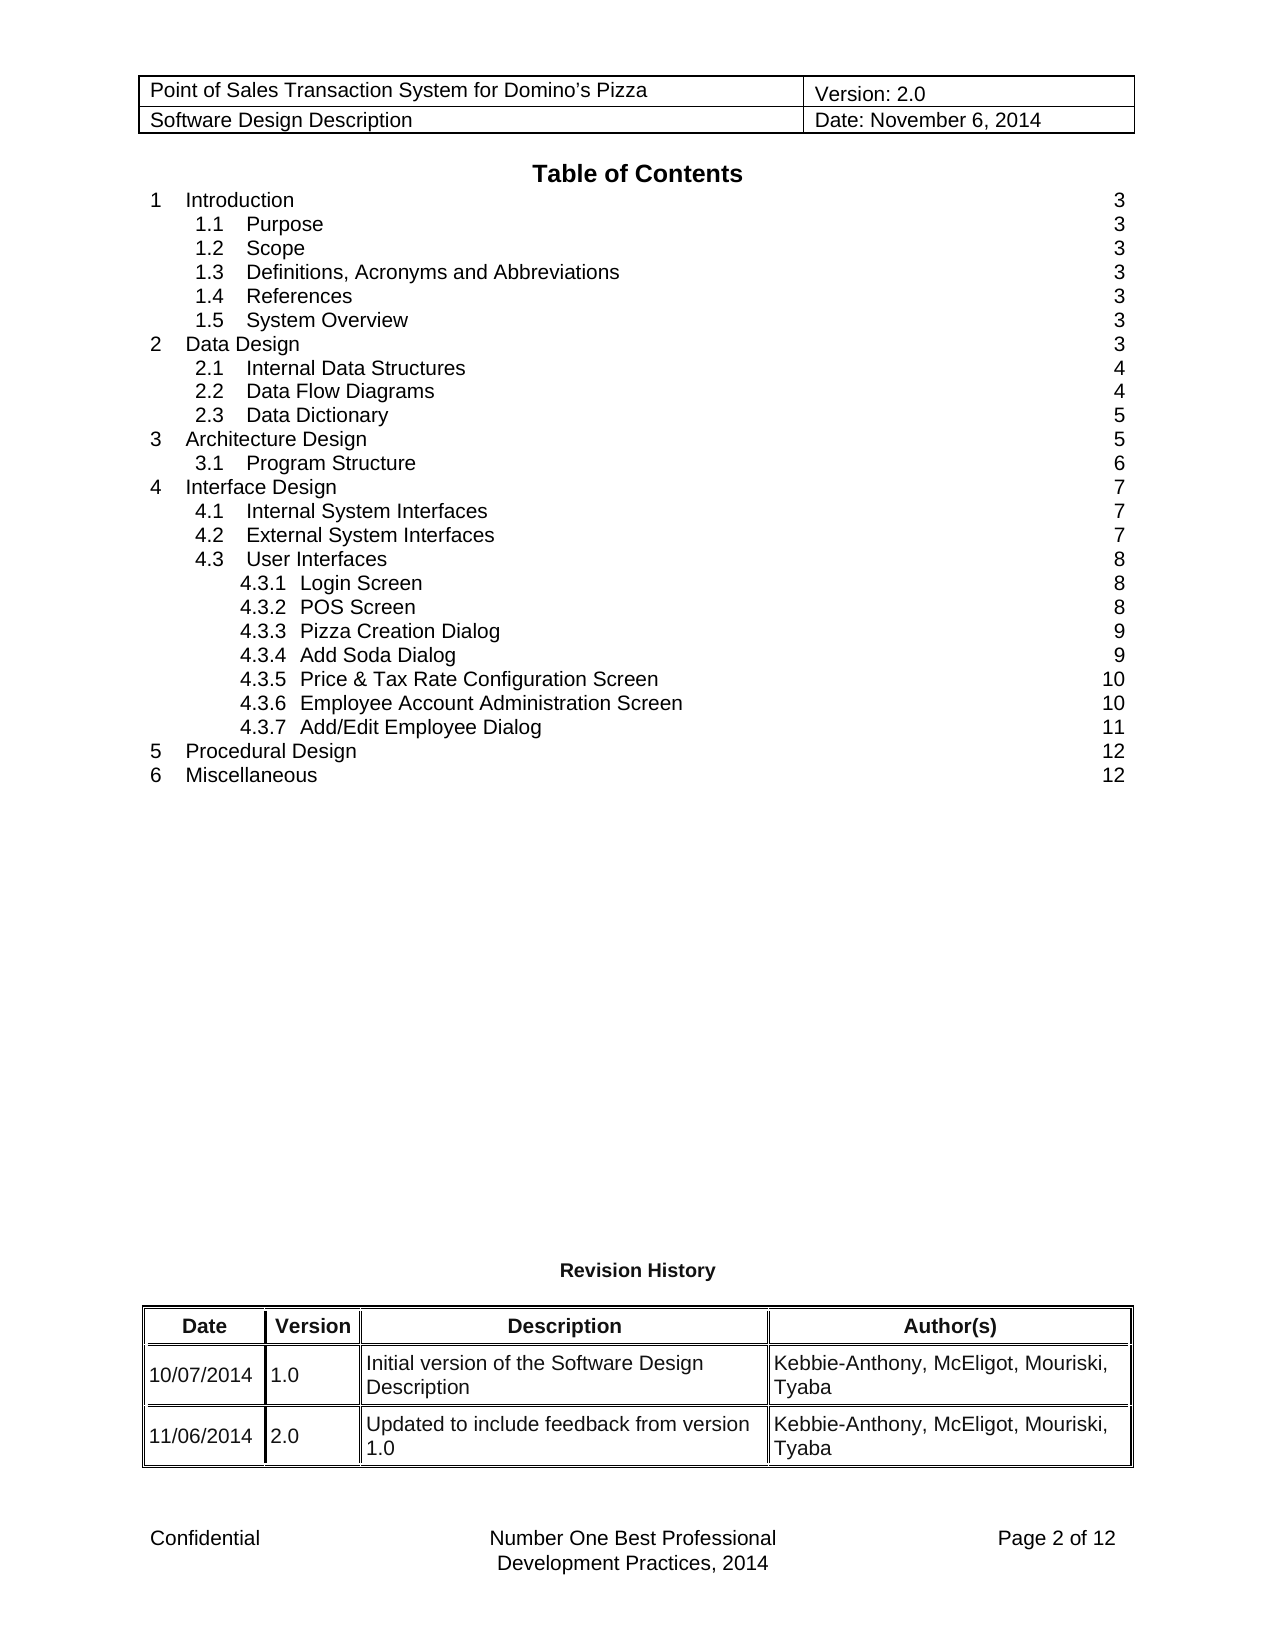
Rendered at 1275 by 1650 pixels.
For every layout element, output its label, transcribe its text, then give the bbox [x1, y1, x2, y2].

text 1.4 References 3 [195, 283, 1050, 307]
table_cell Initial version of the Software Design Description [362, 1346, 767, 1404]
text 4.3.6 Employee Account Administration Screen 10 [240, 691, 1125, 715]
text 2 Data Design 3 [150, 331, 1050, 355]
title Revision History [150, 1259, 1125, 1281]
table_cell 2.0 [265, 1407, 361, 1465]
text 4.3.5 Price & Tax Rate Configuration Screen 10 [240, 667, 1125, 691]
text 2.1 Internal Data Structures 4 [195, 355, 1050, 379]
text 4.3.7 Add/Edit Employee Dialog 11 [240, 715, 1125, 739]
text 5 Procedural Design 12 [150, 739, 1050, 763]
text 4.2 External System Interfaces 7 [195, 523, 1050, 547]
text 4.3.3 Pizza Creation Dialog 9 [240, 619, 1125, 643]
table_cell Updated to include feedback from version 1.0 [361, 1407, 769, 1465]
table_header Description [361, 1309, 769, 1342]
table_cell 11/06/2014 [144, 1404, 265, 1465]
text 1.5 System Overview 3 [195, 307, 1050, 331]
table_header Version [265, 1309, 361, 1342]
text 1 Introduction 3 [150, 188, 1050, 212]
table_cell 1.0 [267, 1346, 359, 1404]
text 1.1 Purpose 3 [195, 212, 1050, 236]
table_cell 10/07/2014 [145, 1343, 264, 1404]
table_cell Kebbie-Anthony, McEligot, Mouriski, Tyaba [770, 1343, 1131, 1404]
table_header Date [145, 1307, 265, 1342]
text 4.1 Internal System Interfaces 7 [195, 499, 1050, 523]
text 4 Interface Design 7 [150, 475, 1050, 499]
text 1.2 Scope 3 [195, 236, 1050, 259]
title Table of Contents [150, 159, 1125, 188]
text 4.3.2 POS Screen 8 [240, 595, 1125, 619]
text 2.3 Data Dictionary 5 [195, 403, 1050, 427]
text 1.3 Definitions, Acronyms and Abbreviations 3 [195, 259, 1050, 283]
text 4.3.1 Login Screen 8 [240, 571, 1125, 595]
text 2.2 Data Flow Diagrams 4 [195, 379, 1050, 403]
table_cell Kebbie-Anthony, McEligot, Mouriski, Tyaba [769, 1404, 1132, 1465]
table_header Author(s) [769, 1309, 1130, 1342]
text 4.3 User Interfaces 8 [195, 547, 1050, 571]
text 4.3.4 Add Soda Dialog 9 [240, 643, 1125, 667]
text 3 Architecture Design 5 [150, 427, 1050, 451]
text 6 Miscellaneous 12 [150, 763, 1050, 787]
text 3.1 Program Structure 6 [195, 451, 1050, 475]
